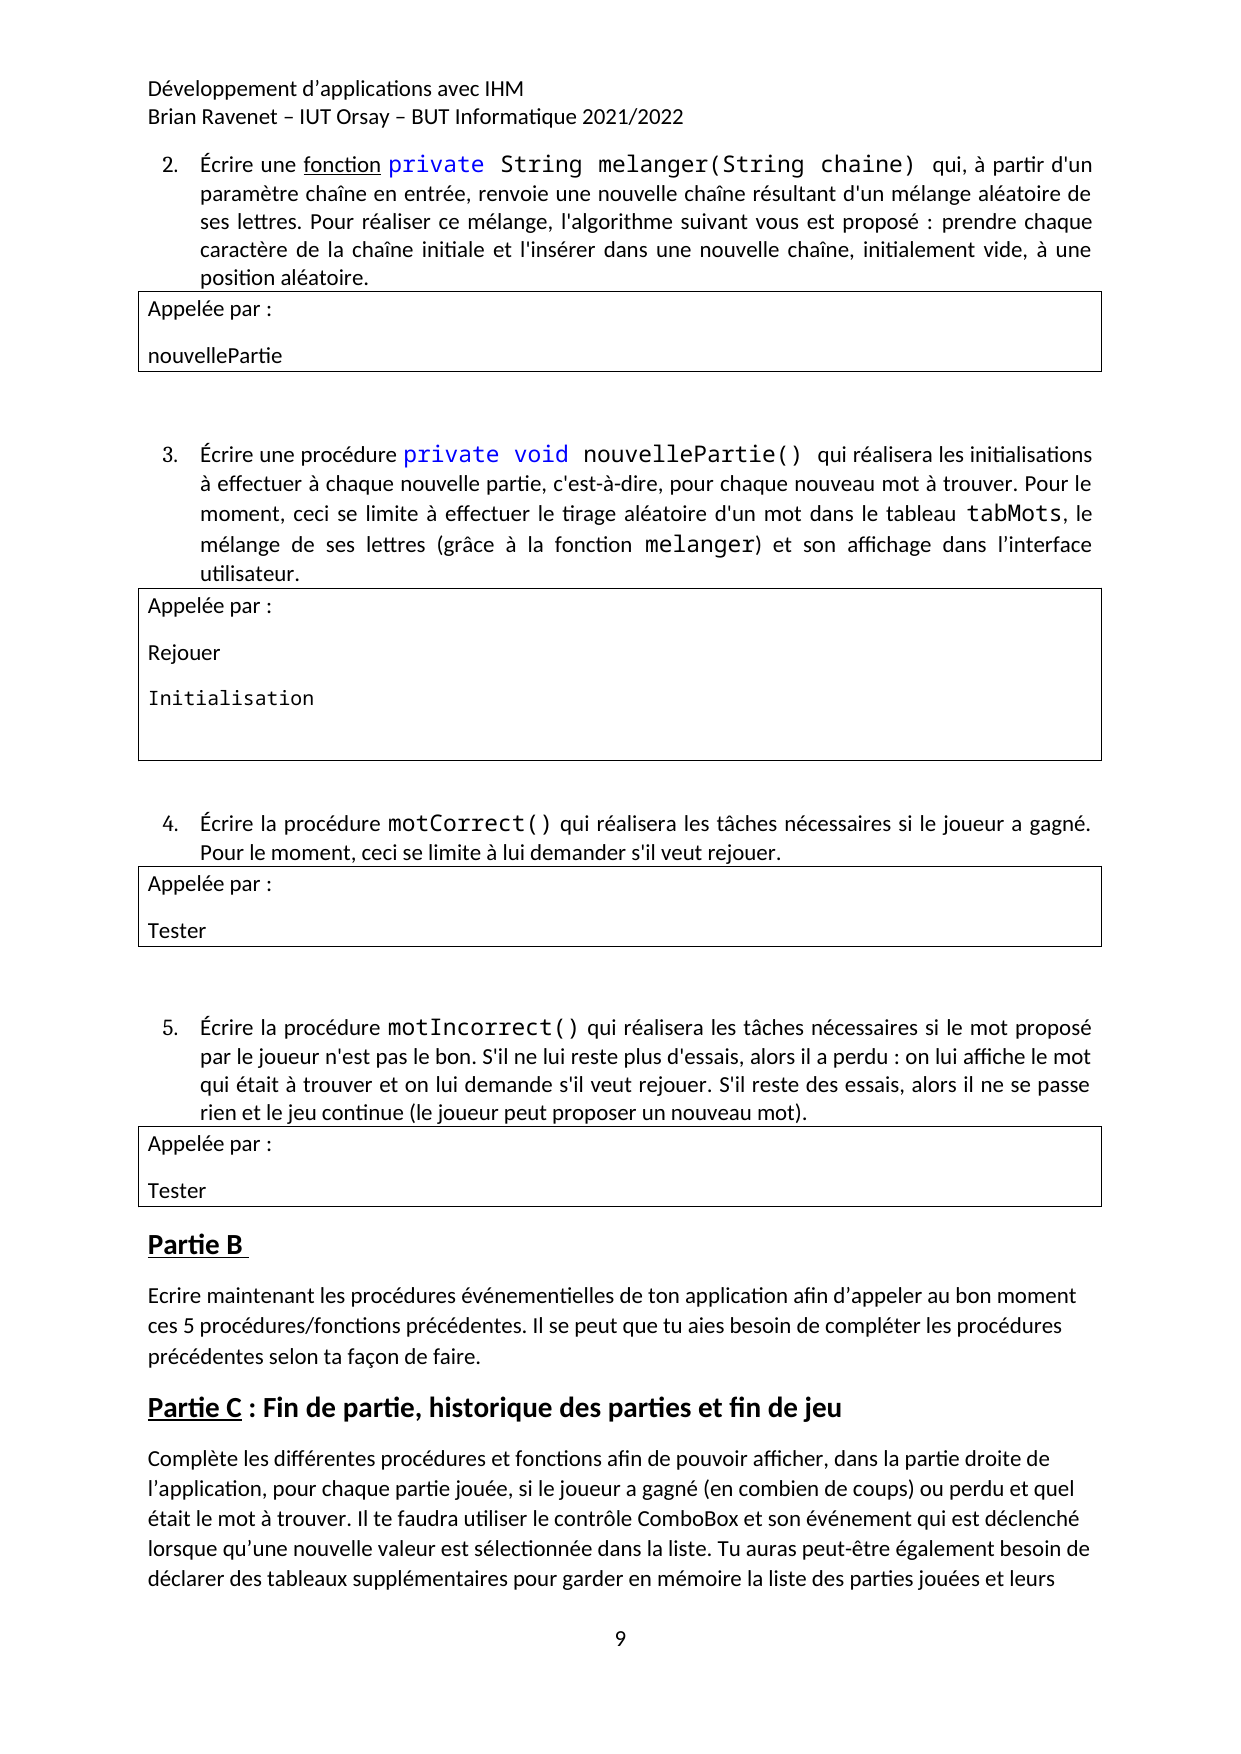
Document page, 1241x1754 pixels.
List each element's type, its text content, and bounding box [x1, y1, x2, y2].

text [148, 1444, 1093, 1593]
text Appelée par : [139, 589, 1101, 619]
text Appelée par : [139, 1127, 1101, 1157]
text Tester [139, 1173, 1101, 1206]
text Partie B [148, 1226, 1093, 1262]
list Écrire la procédure motCorrect() qui réalisera les tâches nécessaires si le joueur a gagné. Pour le moment, ceci se limite à lui demander s'il veut rejouer. [162, 807, 1093, 866]
text Initialisation [139, 681, 1101, 711]
text Appelée par : [139, 292, 1101, 322]
text Appelée par : [139, 867, 1101, 897]
text nouvellePartie [139, 338, 1101, 371]
list Écrire une fonction private String melanger(String chaine) qui, à partir d'un paramètre chaîne en entrée, renvoie une nouvelle chaîne résultant d'un mélange aléatoire de ses lettres. Pour réaliser ce mélange, l'algorithme suivant vous est proposé : prendre chaque caractère de la chaîne initiale et l'insérer dans une nouvelle chaîne, initialement vide, à une position aléatoire. [162, 148, 1093, 291]
list Écrire une procédure private void nouvellePartie() qui réalisera les initialisations à effectuer à chaque nouvelle partie, c'est-à-dire, pour chaque nouveau mot à trouver. Pour le moment, ceci se limite à effectuer le tirage aléatoire d'un mot dans le tableau tabMots, le mélange de ses lettres (grâce à la fonction melanger) et son affichage dans l’interface utilisateur. [162, 438, 1093, 588]
text Rejouer [139, 634, 1101, 666]
text Ecrire maintenant les procédures événementielles de ton application afin d’appeler au bon moment ces 5 procédures/fonctions précédentes. Il se peut que tu aies besoin de compléter les procédures précédentes selon ta façon de faire. [148, 1281, 1093, 1370]
text Tester [139, 913, 1101, 946]
list Écrire la procédure motIncorrect() qui réalisera les tâches nécessaires si le mot proposé par le joueur n'est pas le bon. S'il ne lui reste plus d'essais, alors il a perdu : on lui affiche le mot qui était à trouver et on lui demande s'il veut rejouer. S'il reste des essais, alors il ne se passe rien et le jeu continue (le joueur peut proposer un nouveau mot). [162, 1011, 1093, 1126]
text Partie C : Fin de partie, historique des parties et fin de jeu [148, 1389, 1093, 1424]
